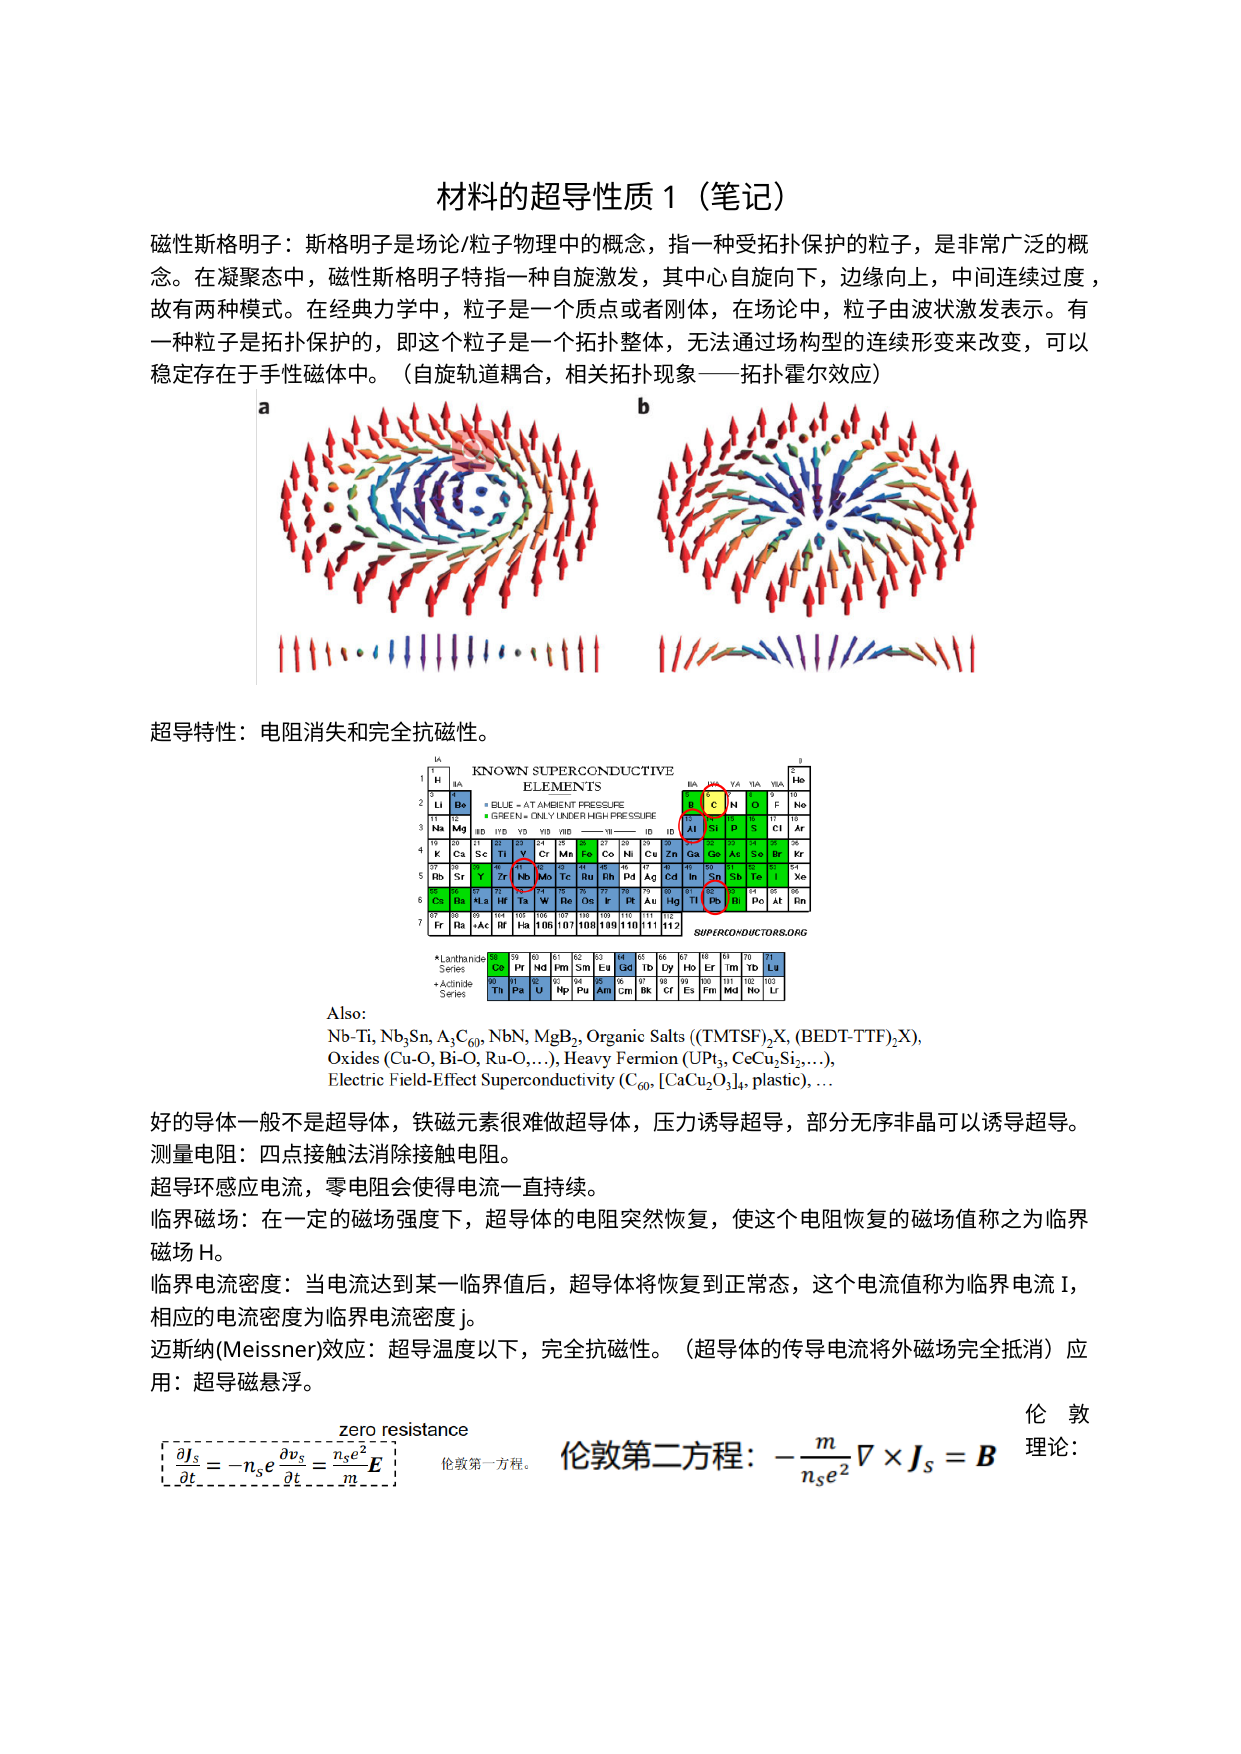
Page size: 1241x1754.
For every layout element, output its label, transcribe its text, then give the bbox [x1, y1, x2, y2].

text 临界磁场：在一定的磁场强度下，超导体的电阻突然恢复，使这个电阻恢复的磁场值称之为临界磁场H。 [150, 1202, 1090, 1267]
picture [308, 747, 932, 1098]
text 磁性斯格明子：斯格明子是场论/粒子物理中的概念，指一种受拓扑保护的粒子，是非常广泛的概念。在凝聚态中，磁性斯格明子特指一种自旋激发，其中心自旋向下，边缘向上，中间连续过度，故有两种模式。在经典力学中，粒子是一个质点或者刚体，在场论中，粒子由波状激发表示。有一种粒子是拓扑保护的，即这个粒子是一个拓扑整体，无法通过场构型的连续形变来改变，可以稳定存在于手性磁体中。（自旋轨道耦合，相关拓扑现象——拓扑霍尔效应） [150, 227, 1090, 389]
text 伦敦理论： [150, 1397, 1090, 1462]
picture [560, 1419, 1007, 1488]
picture [256, 389, 984, 685]
text 好的导体一般不是超导体，铁磁元素很难做超导体，压力诱导超导，部分无序非晶可以诱导超导。 [150, 1104, 1090, 1137]
text 材料的超导性质1（笔记） [150, 162, 1090, 227]
text 超导环感应电流，零电阻会使得电流一直持续。 [150, 1169, 1090, 1202]
text 超导特性：电阻消失和完全抗磁性。 [150, 714, 1090, 747]
picture [150, 1420, 541, 1499]
text 测量电阻：四点接触法消除接触电阻。 [150, 1137, 1090, 1169]
text 临界电流密度：当电流达到某一临界值后，超导体将恢复到正常态，这个电流值称为临界电流I，相应的电流密度为临界电流密度j。 [150, 1267, 1090, 1332]
text 迈斯纳(Meissner)效应：超导温度以下，完全抗磁性。（超导体的传导电流将外磁场完全抵消）应用：超导磁悬浮。 [150, 1332, 1090, 1397]
